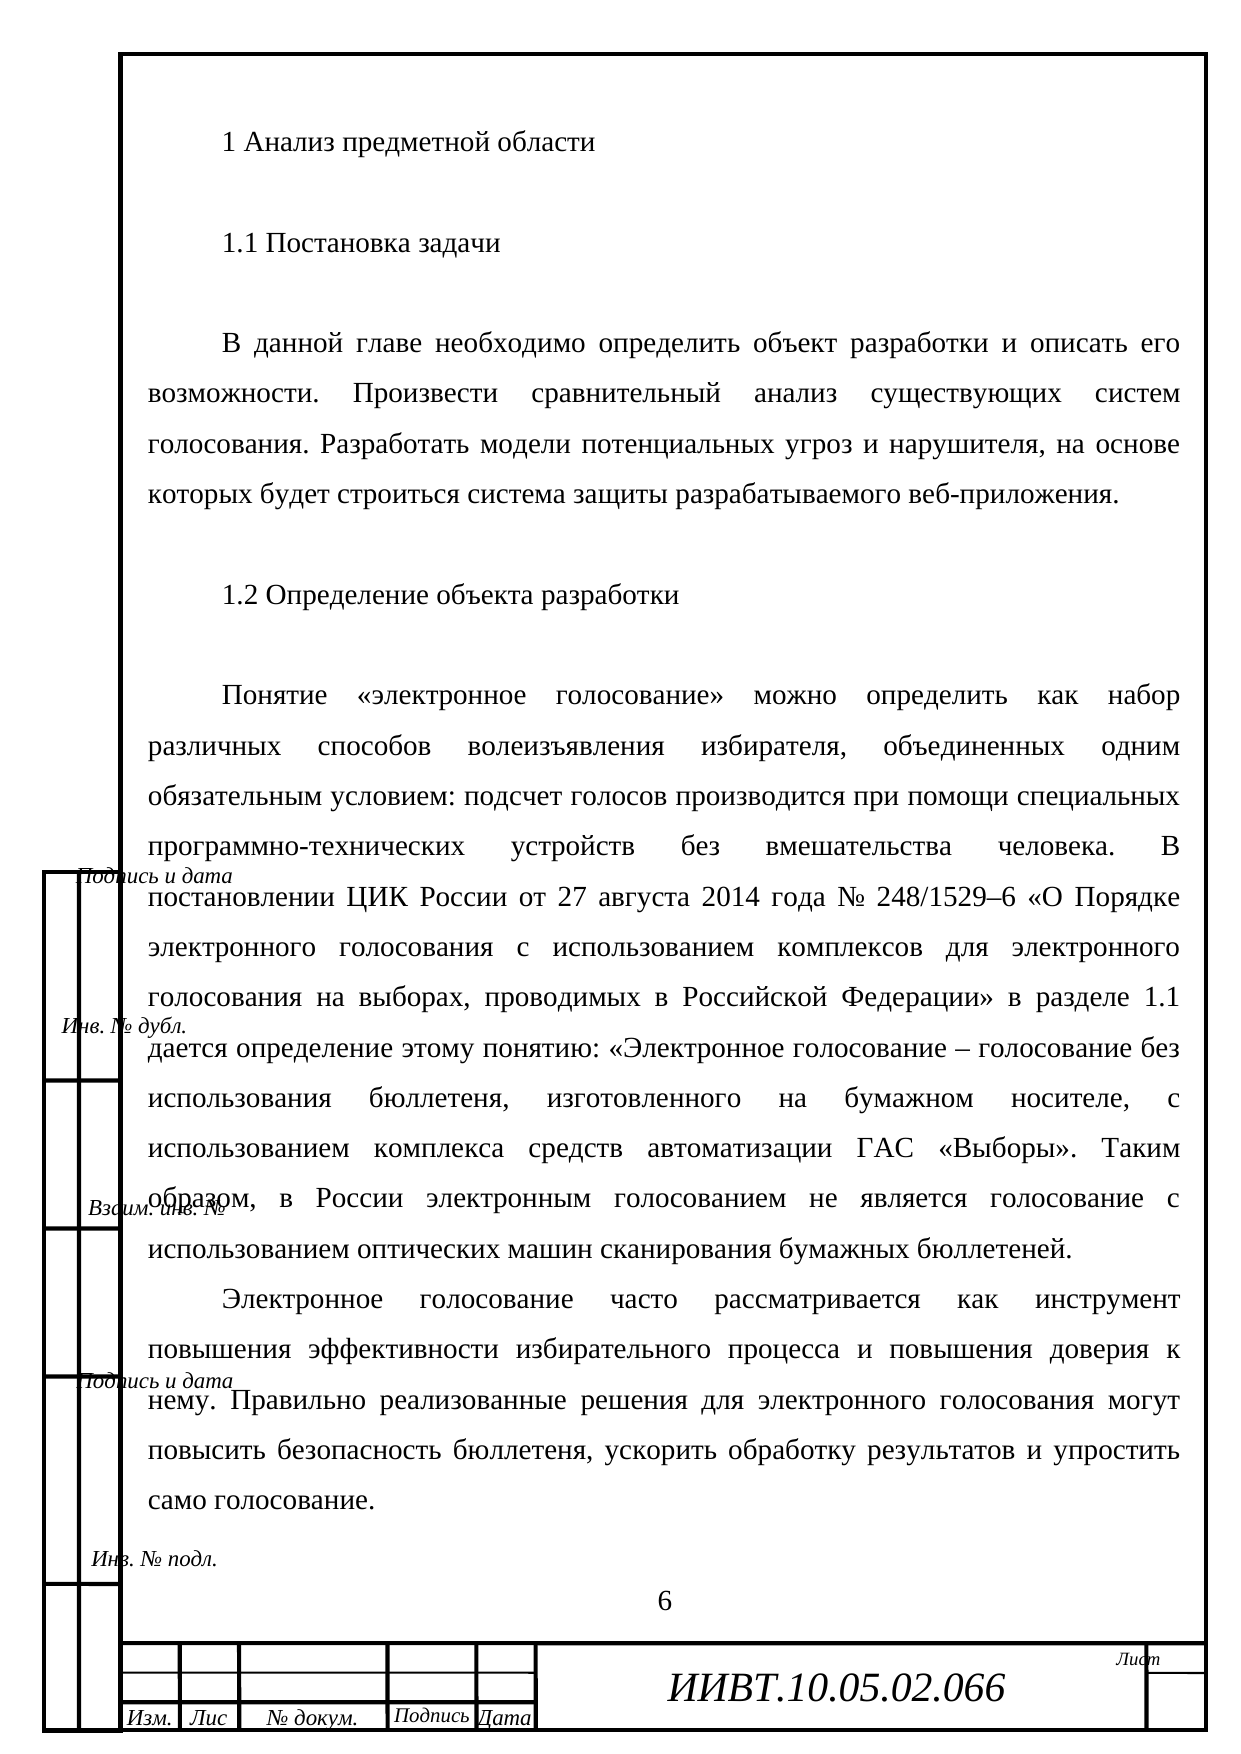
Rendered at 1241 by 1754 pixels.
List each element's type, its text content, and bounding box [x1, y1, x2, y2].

subtitle 1.2 Определение объекта разработки [148, 577, 1181, 610]
text Понятие «электронное голосование» можно определить как набор различных способов волеизъявления избирателя, объединенных одним обязательным условием: подсчет голосов производится при помощи специальных программно-технических устройств без вмешательства человека. В постановлении ЦИК России от 27 августа 2014 года № 248/1529–6 «О Порядке электронного голосования с использованием комплексов для электронного голосования на выборах, проводимых в Российской Федерации» в разделе 1.1 дается определение этому понятию: «Электронное голосование – голосование без использования бюллетеня, изготовленного на бумажном носителе, с использованием комплекса средств автоматизации ГАС «Выборы». Таким образом, в России электронным голосованием не является голосование с использованием оптических машин сканирования бумажных бюллетеней. [148, 677, 1181, 1264]
subtitle 1.1 Постановка задачи [148, 225, 1181, 258]
title 1 Анализ предметной области [221, 124, 1181, 158]
text В данной главе необходимо определить объект разработки и описать его возможности. Произвести сравнительный анализ существующих систем голосования. Разработать модели потенциальных угроз и нарушителя, на основе которых будет строиться система защиты разрабатываемого веб-приложения. [148, 325, 1181, 510]
text Электронное голосование часто рассматривается как инструмент повышения эффективности избирательного процесса и повышения доверия к нему. Правильно реализованные решения для электронного голосования могут повысить безопасность бюллетеня, ускорить обработку результатов и упростить само голосование. [148, 1281, 1181, 1516]
